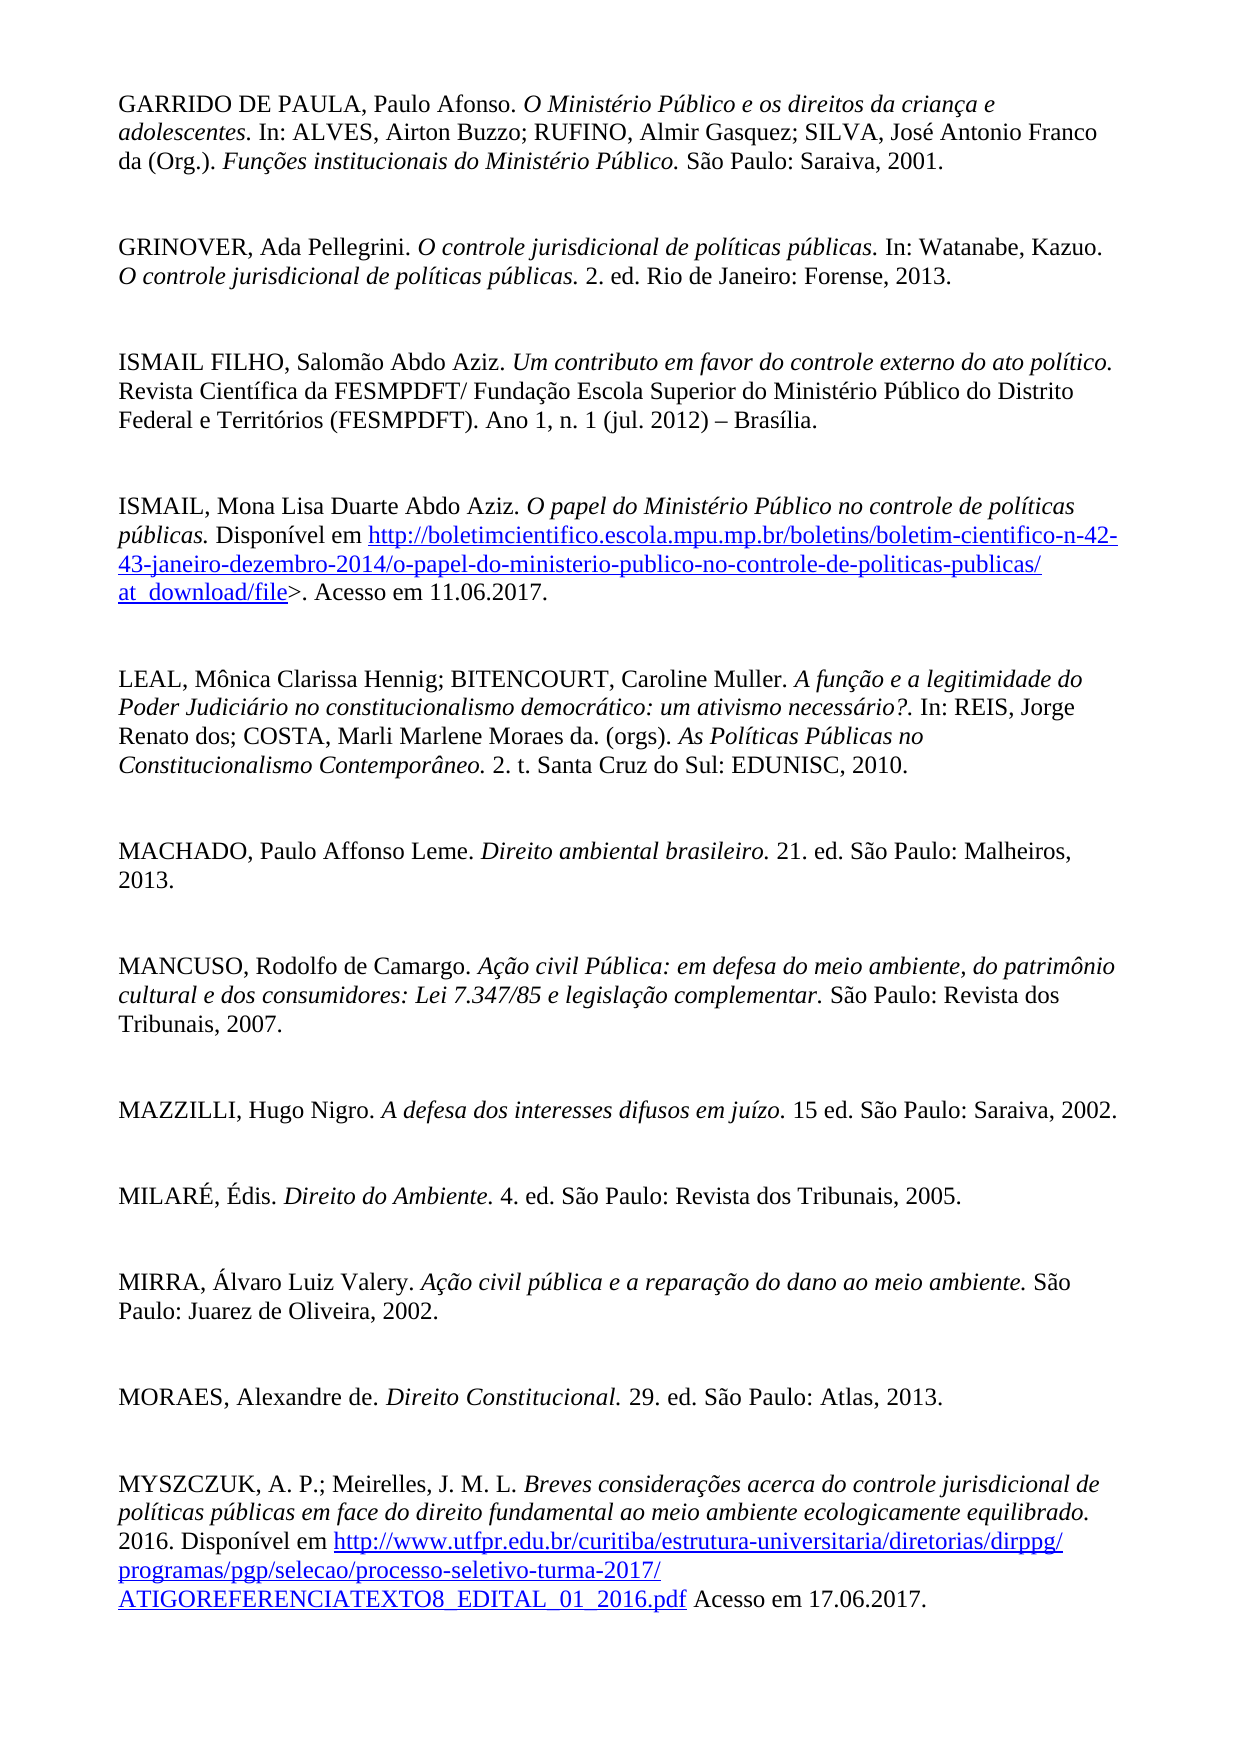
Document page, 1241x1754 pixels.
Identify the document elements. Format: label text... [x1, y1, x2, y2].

text GARRIDO DE PAULA, Paulo Afonso. O Ministério Público e os direitos da criança e adolescentes. In: ALVES, Airton Buzzo; RUFINO, Almir Gasquez; SILVA, José Antonio Franco da (Org.). Funções institucionais do Ministério Público. São Paulo: Saraiva, 2001. [118, 89, 1122, 175]
text MORAES, Alexandre de. Direito Constitucional. 29. ed. São Paulo: Atlas, 2013. [118, 1382, 1122, 1411]
text GRINOVER, Ada Pellegrini. O controle jurisdicional de políticas públicas. In: Watanabe, Kazuo. O controle jurisdicional de políticas públicas. 2. ed. Rio de Janeiro: Forense, 2013. [118, 232, 1122, 290]
text LEAL, Mônica Clarissa Hennig; BITENCOURT, Caroline Muller. A função e a legitimidade do Poder Judiciário no constitucionalismo democrático: um ativismo necessário?. In: REIS, Jorge Renato dos; COSTA, Marli Marlene Moraes da. (orgs). As Políticas Públicas no Constitucionalismo Contemporâneo. 2. t. Santa Cruz do Sul: EDUNISC, 2010. [118, 664, 1122, 779]
text ISMAIL FILHO, Salomão Abdo Aziz. Um contributo em favor do controle externo do ato político. Revista Científica da FESMPDFT/ Fundação Escola Superior do Ministério Público do Distrito Federal e Territórios (FESMPDFT). Ano 1, n. 1 (jul. 2012) – Brasília. [118, 347, 1122, 434]
text MACHADO, Paulo Affonso Leme. Direito ambiental brasileiro. 21. ed. São Paulo: Malheiros, 2013. [118, 836, 1122, 894]
text MILARÉ, Édis. Direito do Ambiente. 4. ed. São Paulo: Revista dos Tribunais, 2005. [118, 1181, 1122, 1210]
text MAZZILLI, Hugo Nigro. A defesa dos interesses difusos em juízo. 15 ed. São Paulo: Saraiva, 2002. [118, 1095, 1122, 1124]
text ISMAIL, Mona Lisa Duarte Abdo Aziz. O papel do Ministério Público no controle de políticas públicas. Disponível em http://boletimcientifico.escola.mpu.mp.br/boletins/boletim-cientifico-n-42-43-janeiro-dezembro-2014/o-papel-do-ministerio-publico-no-controle-de-politicas-publicas/at_download/file>. Acesso em 11.06.2017. [118, 491, 1122, 606]
text MANCUSO, Rodolfo de Camargo. Ação civil Pública: em defesa do meio ambiente, do patrimônio cultural e dos consumidores: Lei 7.347/85 e legislação complementar. São Paulo: Revista dos Tribunais, 2007. [118, 951, 1122, 1037]
text MIRRA, Álvaro Luiz Valery. Ação civil pública e a reparação do dano ao meio ambiente. São Paulo: Juarez de Oliveira, 2002. [118, 1267, 1122, 1325]
text MYSZCZUK, A. P.; Meirelles, J. M. L. Breves considerações acerca do controle jurisdicional de políticas públicas em face do direito fundamental ao meio ambiente ecologicamente equilibrado. 2016. Disponível em http://www.utfpr.edu.br/curitiba/estrutura-universitaria/diretorias/dirppg/programas/pgp/selecao/processo-seletivo-turma-2017/ATIGOREFERENCIATEXTO8_EDITAL_01_2016.pdf Acesso em 17.06.2017. [118, 1469, 1122, 1612]
